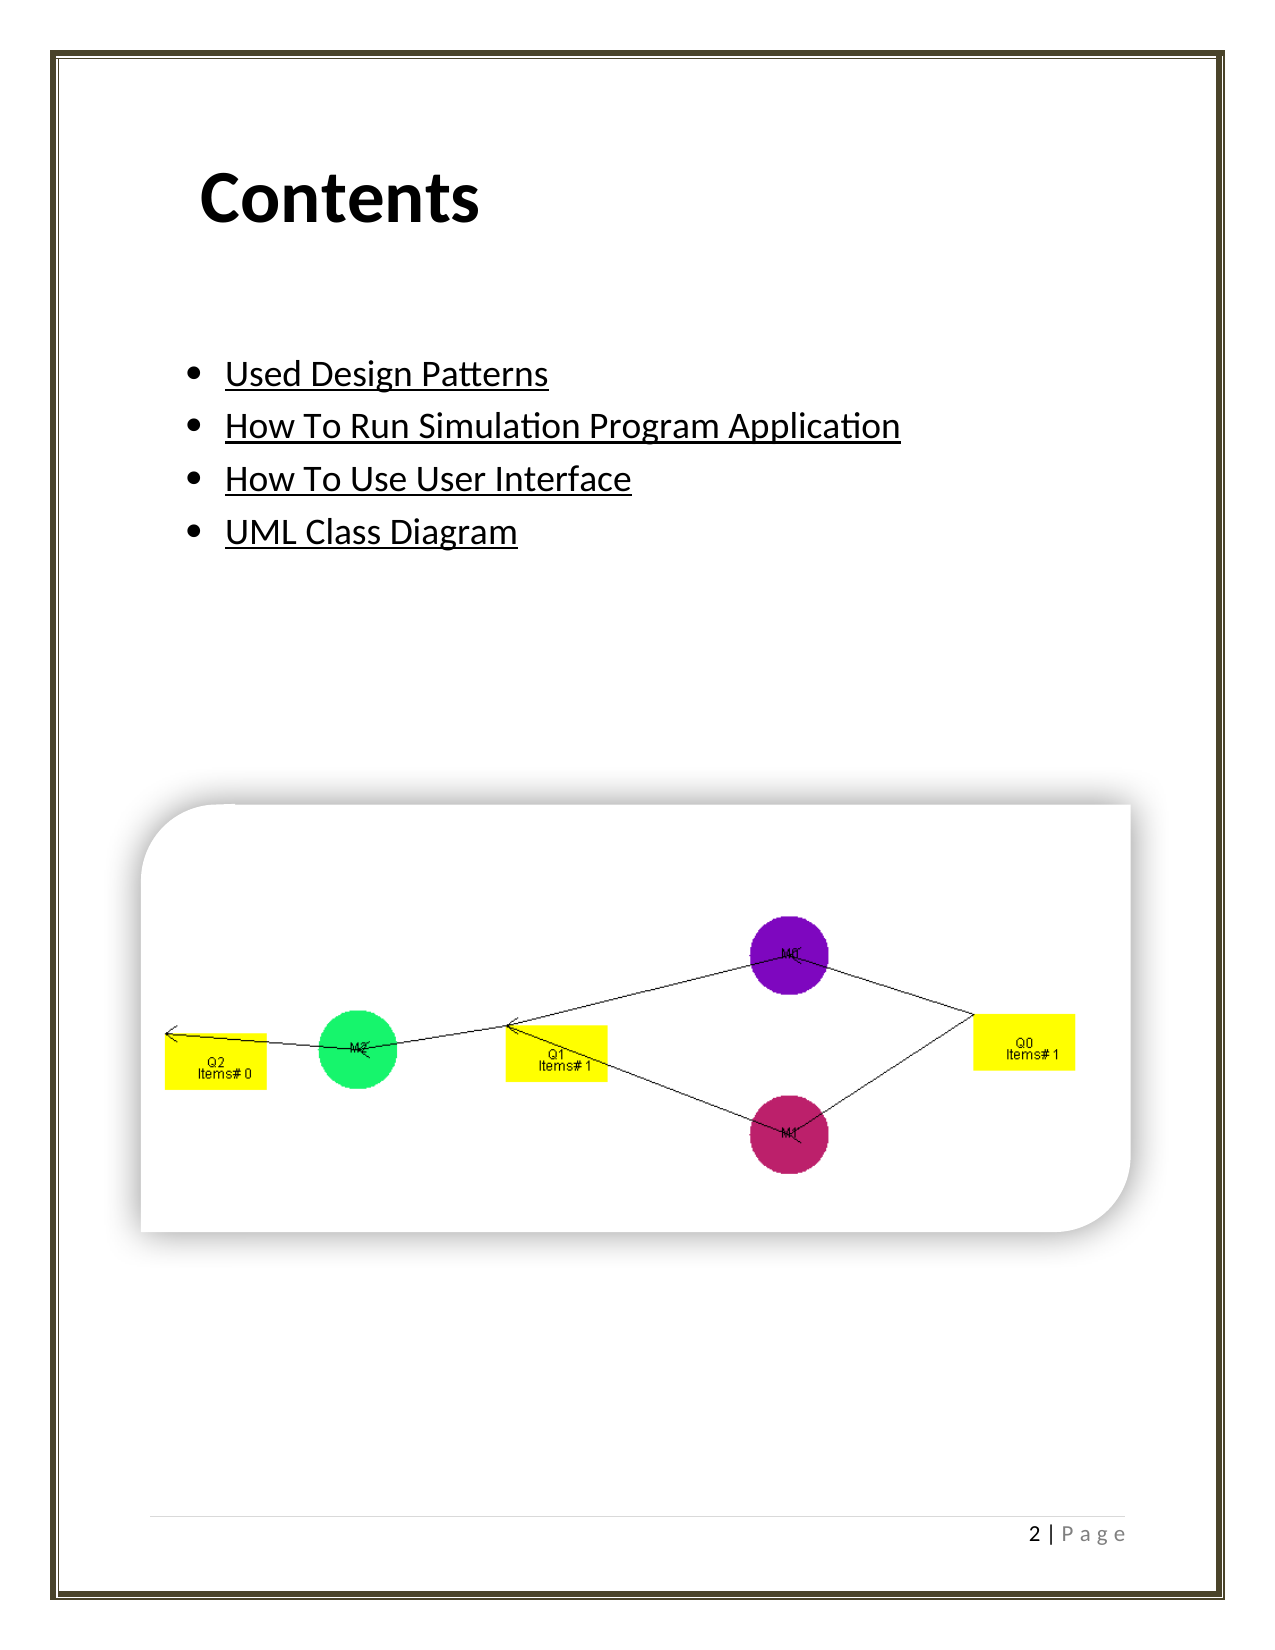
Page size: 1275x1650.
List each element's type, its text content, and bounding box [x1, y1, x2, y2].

list Used Design Patterns [187, 349, 1125, 395]
list How To Use User Interface [187, 455, 1125, 501]
text Contents [150, 150, 1125, 242]
picture [156, 820, 1116, 1217]
list How To Run Simulation Program Application [187, 402, 1125, 448]
list UML Class Diagram [187, 508, 1125, 553]
